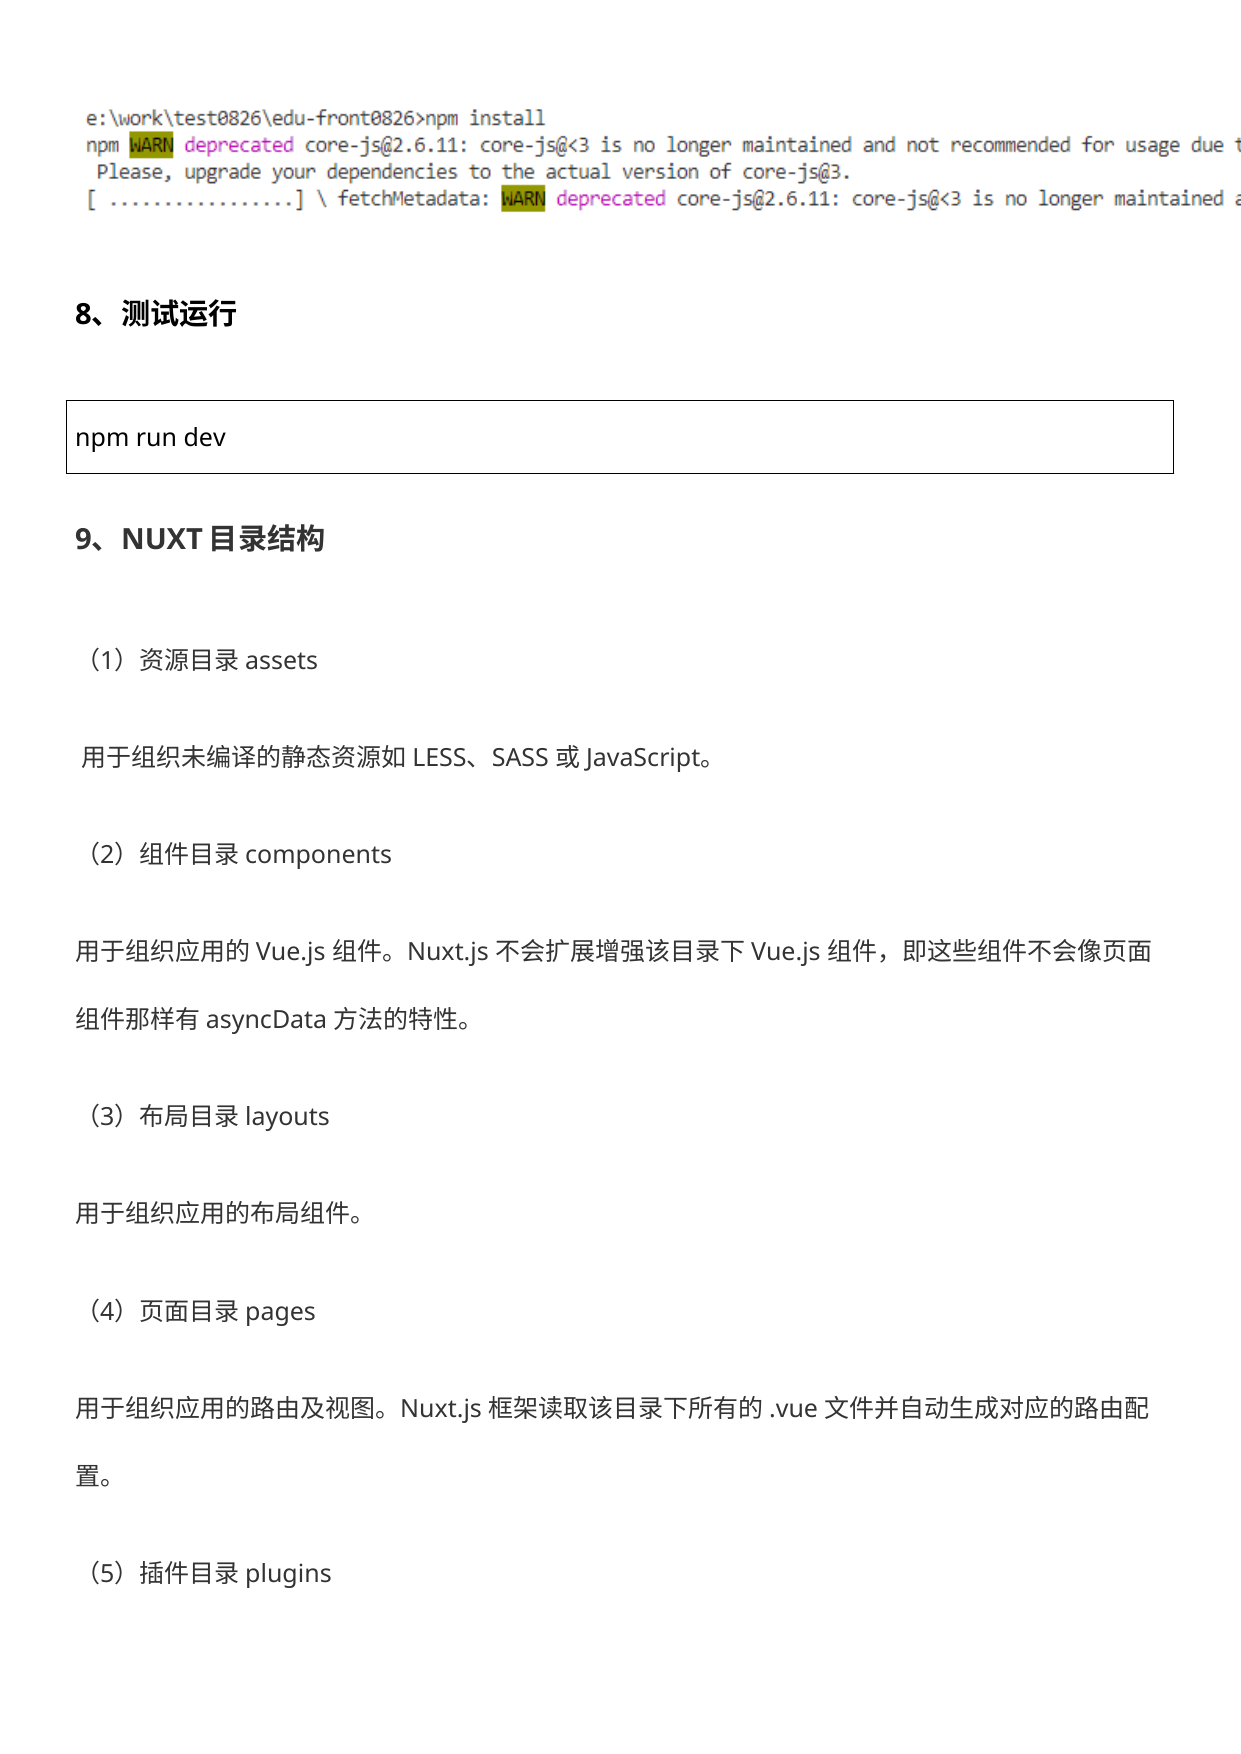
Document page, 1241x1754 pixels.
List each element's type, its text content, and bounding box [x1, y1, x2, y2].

text 用于组织应用的布局组件。 [75, 1178, 1165, 1246]
text （2）组件目录 components [75, 819, 1165, 887]
text npm run dev [67, 401, 1173, 473]
text （5）插件目录 plugins [75, 1537, 1165, 1605]
subtitle 9、NUXT目录结构 [75, 503, 1165, 571]
text （4）页面目录 pages [75, 1275, 1165, 1343]
text 用于组织应用的路由及视图。Nuxt.js 框架读取该目录下所有的 .vue 文件并自动生成对应的路由配置。 [75, 1372, 1165, 1508]
text 用于组织未编译的静态资源如 LESS、SASS 或 JavaScript。 [75, 722, 1165, 790]
subtitle 8、测试运行 [75, 278, 1165, 346]
text （3）布局目录 layouts [75, 1081, 1165, 1149]
picture [75, 86, 1241, 242]
text 用于组织应用的 Vue.js 组件。Nuxt.js 不会扩展增强该目录下 Vue.js 组件，即这些组件不会像页面组件那样有 asyncData 方法的特性。 [75, 916, 1165, 1052]
text （1）资源目录 assets [75, 625, 1165, 693]
